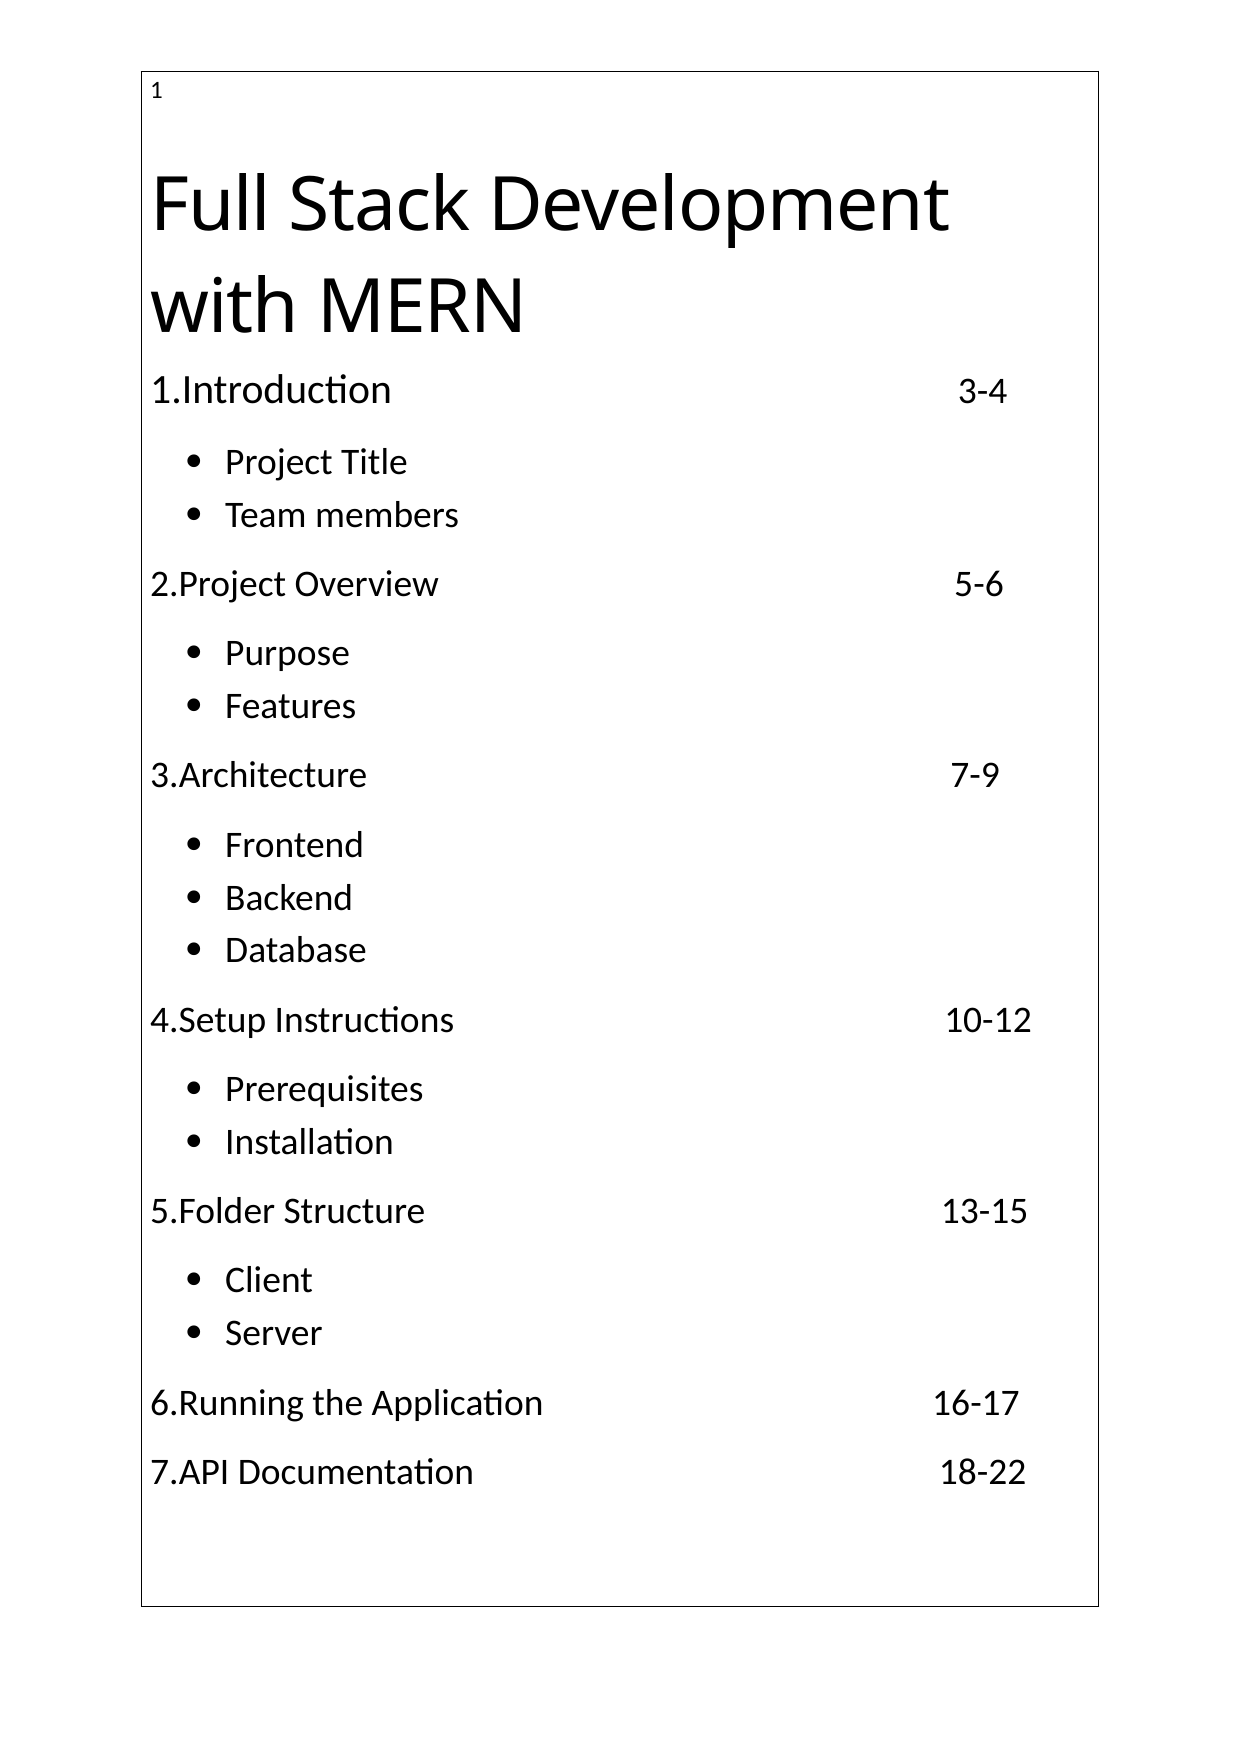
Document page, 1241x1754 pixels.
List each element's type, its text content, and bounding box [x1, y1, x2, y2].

list Frontend [187, 821, 1090, 867]
list Database [187, 926, 1090, 972]
text 4.Setup Instructions 10-12 [150, 996, 1090, 1041]
list Project Title [187, 438, 1090, 484]
list Backend [187, 873, 1090, 919]
list Prerequisites [187, 1065, 1090, 1111]
text 3.Architecture 7-9 [150, 751, 1090, 797]
list Client [187, 1256, 1090, 1302]
text 5.Folder Structure 13-15 [150, 1187, 1090, 1233]
text 1.Introduction 3-4 [150, 363, 1090, 413]
text 6.Running the Application 16-17 [150, 1378, 1090, 1424]
text 7.API Documentation 18-22 [150, 1448, 1090, 1494]
list Server [187, 1309, 1090, 1355]
list Installation [187, 1118, 1090, 1163]
title Full Stack Development with MERN [150, 150, 1090, 354]
list Team members [187, 491, 1090, 536]
text 2.Project Overview 5-6 [150, 560, 1090, 606]
list Features [187, 682, 1090, 728]
list Purpose [187, 629, 1090, 675]
